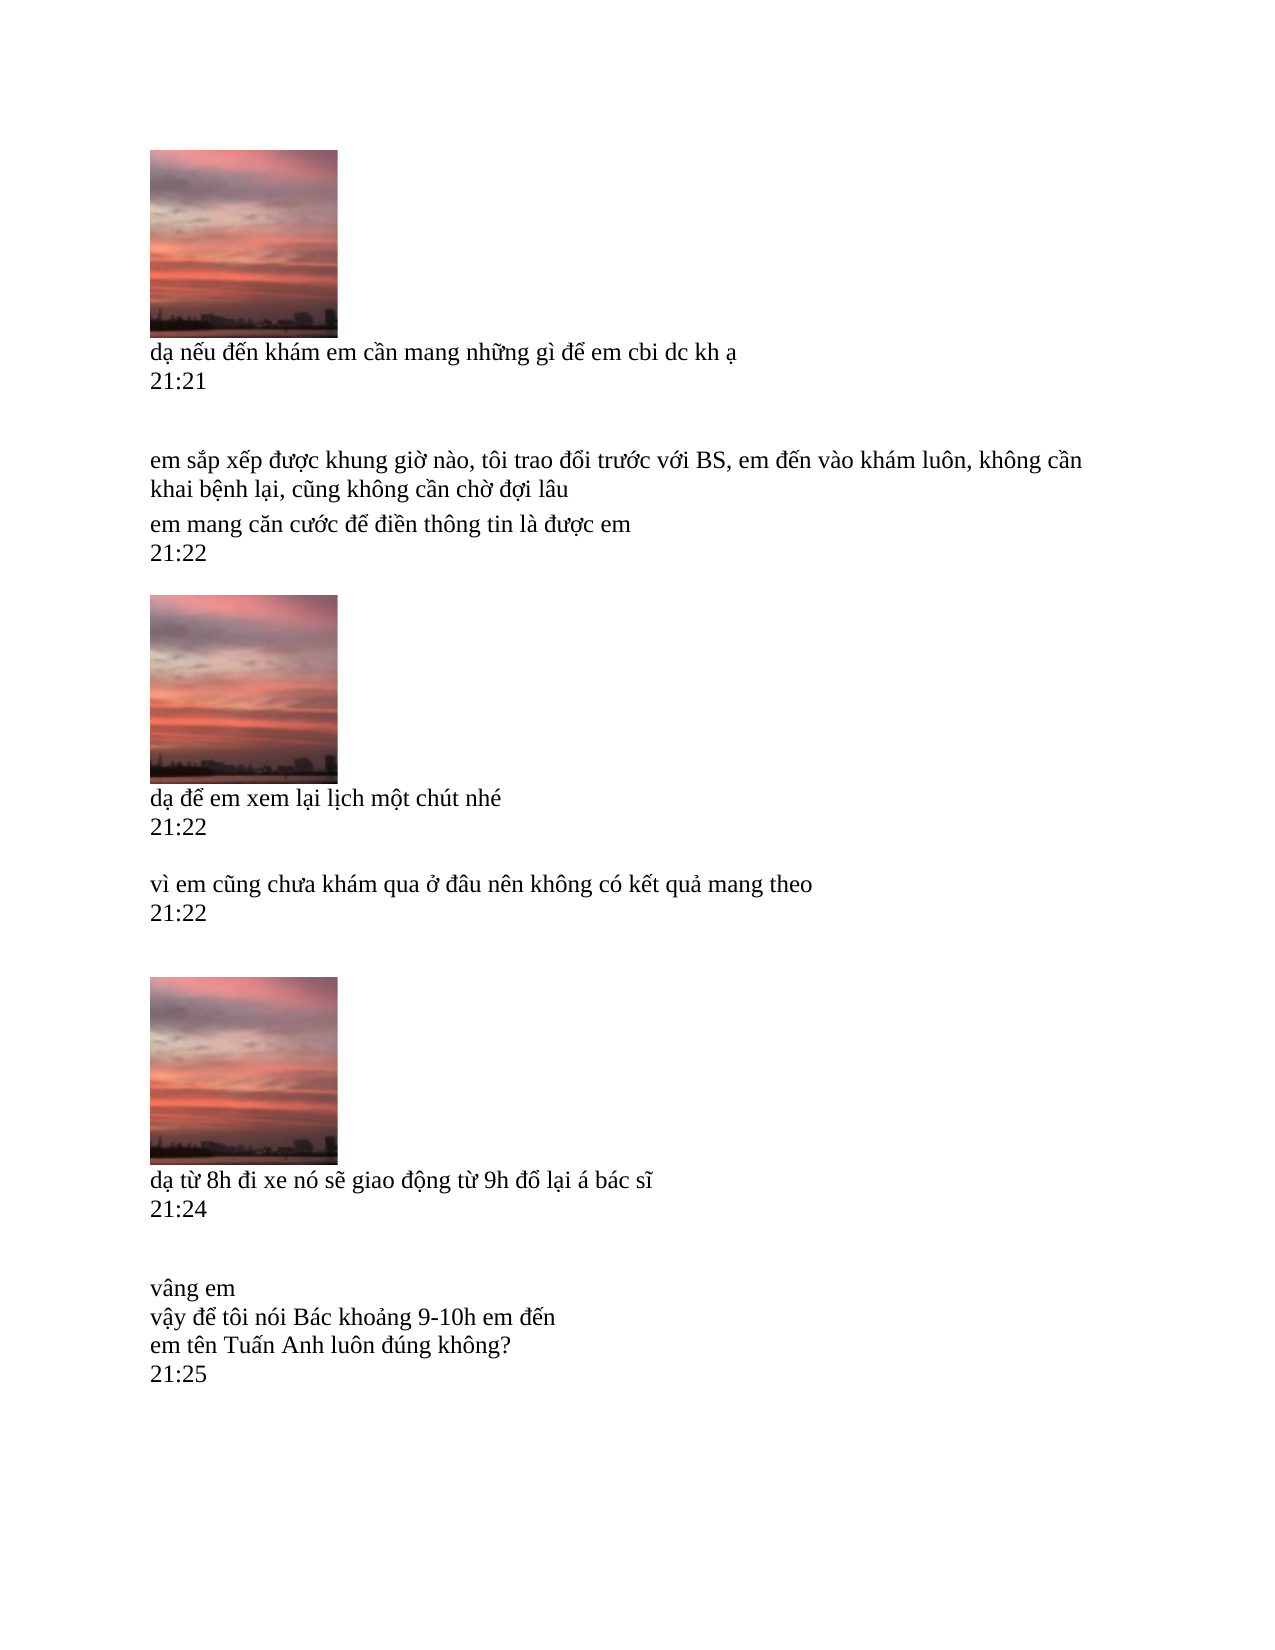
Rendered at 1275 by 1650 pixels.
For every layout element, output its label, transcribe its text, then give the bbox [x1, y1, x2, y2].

picture [150, 595, 338, 784]
text em tên Tuấn Anh luôn đúng không? [150, 1331, 1125, 1359]
text 21:24 [150, 1194, 1125, 1222]
text dạ từ 8h đi xe nó sẽ giao động từ 9h đổ lại á bác sĩ [150, 1165, 1125, 1194]
text dạ nếu đến khám em cần mang những gì để em cbi dc kh ạ [150, 337, 1125, 366]
text vì em cũng chưa khám qua ở đâu nên không có kết quả mang theo [150, 869, 1125, 898]
text 21:22 [150, 538, 1125, 567]
picture [150, 977, 338, 1165]
text 21:21 [150, 366, 1125, 395]
text 21:25 [150, 1359, 1125, 1388]
text vậy để tôi nói Bác khoảng 9-10h em đến [150, 1302, 1125, 1331]
text em sắp xếp được khung giờ nào, tôi trao đổi trước với BS, em đến vào khám luôn, không cần khai bệnh lại, cũng không cần chờ đợi lâu [150, 446, 1125, 503]
picture [150, 150, 338, 338]
text 21:22 [150, 812, 1125, 841]
text em mang căn cước để điền thông tin là được em [150, 509, 1125, 538]
text vâng em [150, 1273, 1125, 1302]
text dạ để em xem lại lịch một chút nhé [150, 783, 1125, 812]
text 21:22 [150, 898, 1125, 927]
